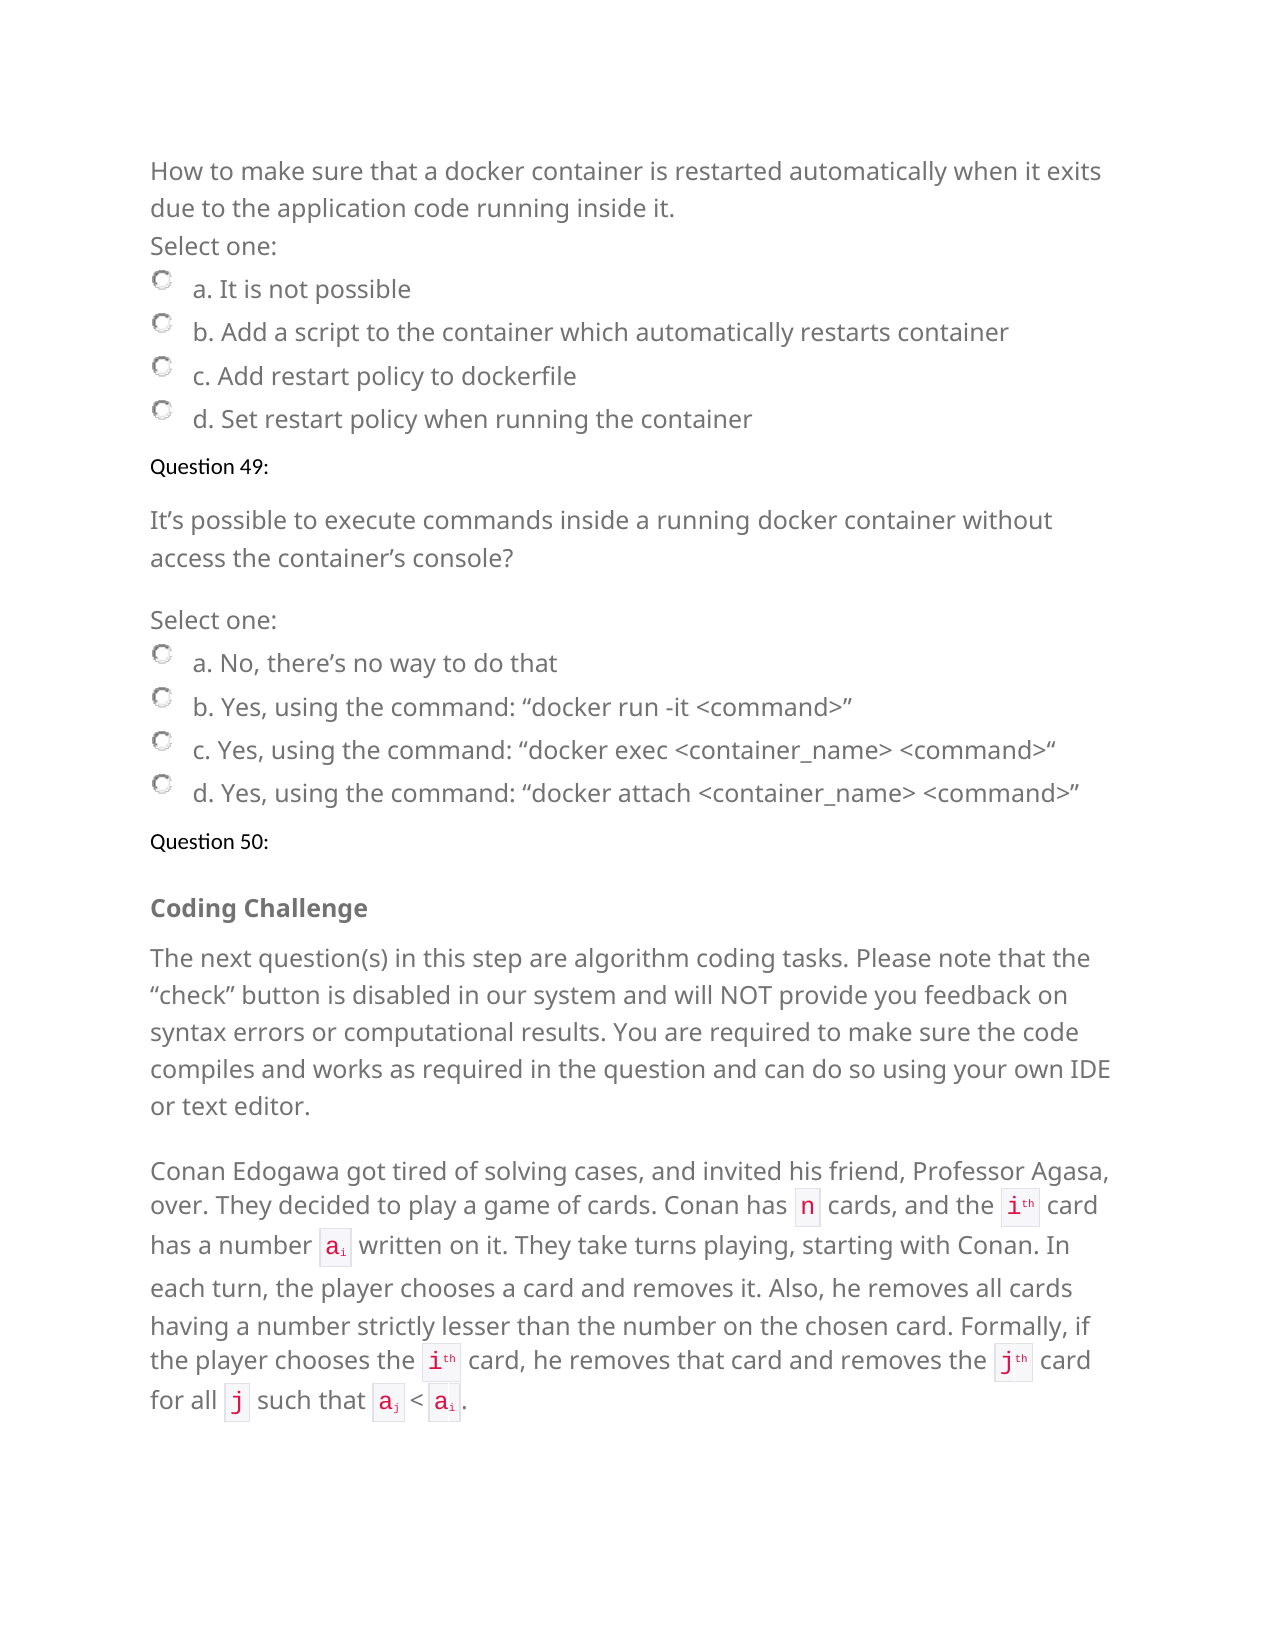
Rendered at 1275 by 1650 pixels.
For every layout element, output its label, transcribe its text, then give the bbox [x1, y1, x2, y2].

text It’s possible to execute commands inside a running docker container without access the container’s console? [150, 499, 1125, 574]
text d. Yes, using the command: “docker attach <container_name> <command>” [150, 767, 1125, 810]
text Conan Edogawa got tired of solving cases, and invited his friend, Professor Agasa, over. They decided to play a game of cards. Conan has n cards, and the ith card has a number ai written on it. They take turns playing, starting with Conan. In each turn, the player chooses a card and removes it. Also, he removes all cards having a number strictly lesser than the number on the chosen card. Formally, if the player chooses the ith card, he removes that card and removes the jth card for all j such that aj < ai. [150, 1150, 1125, 1422]
text Select one: [150, 225, 1125, 262]
text The next question(s) in this step are algorithm coding tasks. Please note that the “check” button is disabled in our system and will NOT provide you feedback on syntax errors or computational results. You are required to make sure the code compiles and works as required in the question and can do so using your own IDE or text editor. [150, 941, 1125, 1122]
text Coding Challenge [150, 890, 1125, 924]
text How to make sure that a docker container is restarted automatically when it exits due to the application code running inside it. [150, 150, 1125, 225]
text Question 50: [150, 827, 1125, 855]
text d. Set restart policy when running the container [150, 392, 1125, 436]
text c. Yes, using the command: “docker exec <container_name> <command>“ [150, 723, 1125, 767]
text b. Yes, using the command: “docker run -it <command>” [150, 680, 1125, 723]
text Question 49: [150, 452, 1125, 481]
text b. Add a script to the container which automatically restarts container [150, 306, 1125, 349]
text a. It is not possible [150, 262, 1125, 306]
text Select one: [150, 599, 1125, 637]
text a. No, there’s no way to do that [150, 637, 1125, 680]
text c. Add restart policy to dockerfile [150, 349, 1125, 392]
